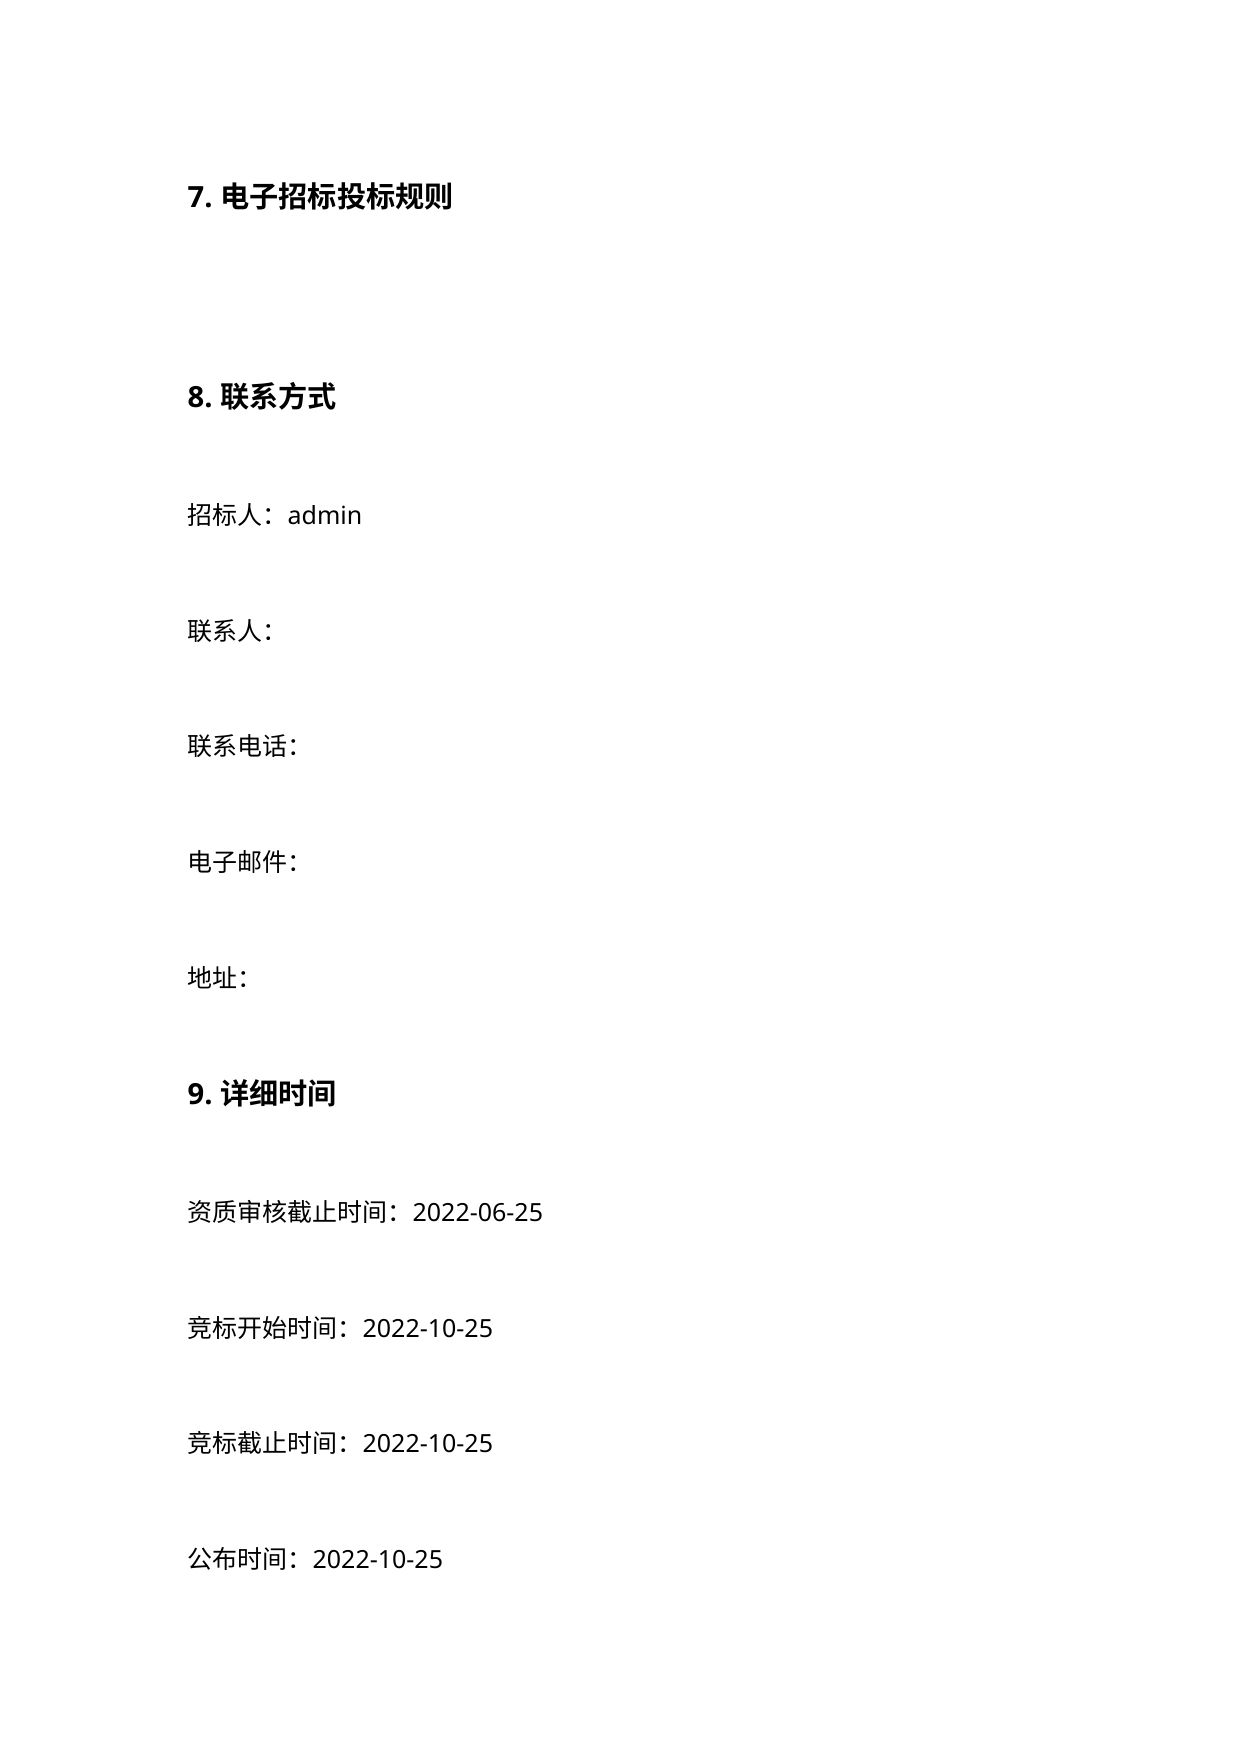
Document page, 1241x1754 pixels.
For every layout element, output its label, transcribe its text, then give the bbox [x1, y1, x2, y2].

text 竞标开始时间：2022-10-25 [187, 1294, 1053, 1359]
text 电子邮件： [187, 828, 1053, 893]
text 招标人：admin [187, 481, 1053, 546]
text 竞标截止时间：2022-10-25 [187, 1409, 1053, 1474]
text 地址： [187, 944, 1053, 1009]
list 电子招标投标规则 [187, 162, 1053, 227]
text 公布时间：2022-10-25 [187, 1525, 1053, 1590]
text 8. 联系方式 [187, 363, 1053, 428]
text 联系电话： [187, 712, 1053, 777]
text 9. 详细时间 [187, 1059, 1053, 1124]
text 资质审核截止时间：2022-06-25 [187, 1178, 1053, 1243]
text 联系人： [187, 597, 1053, 662]
